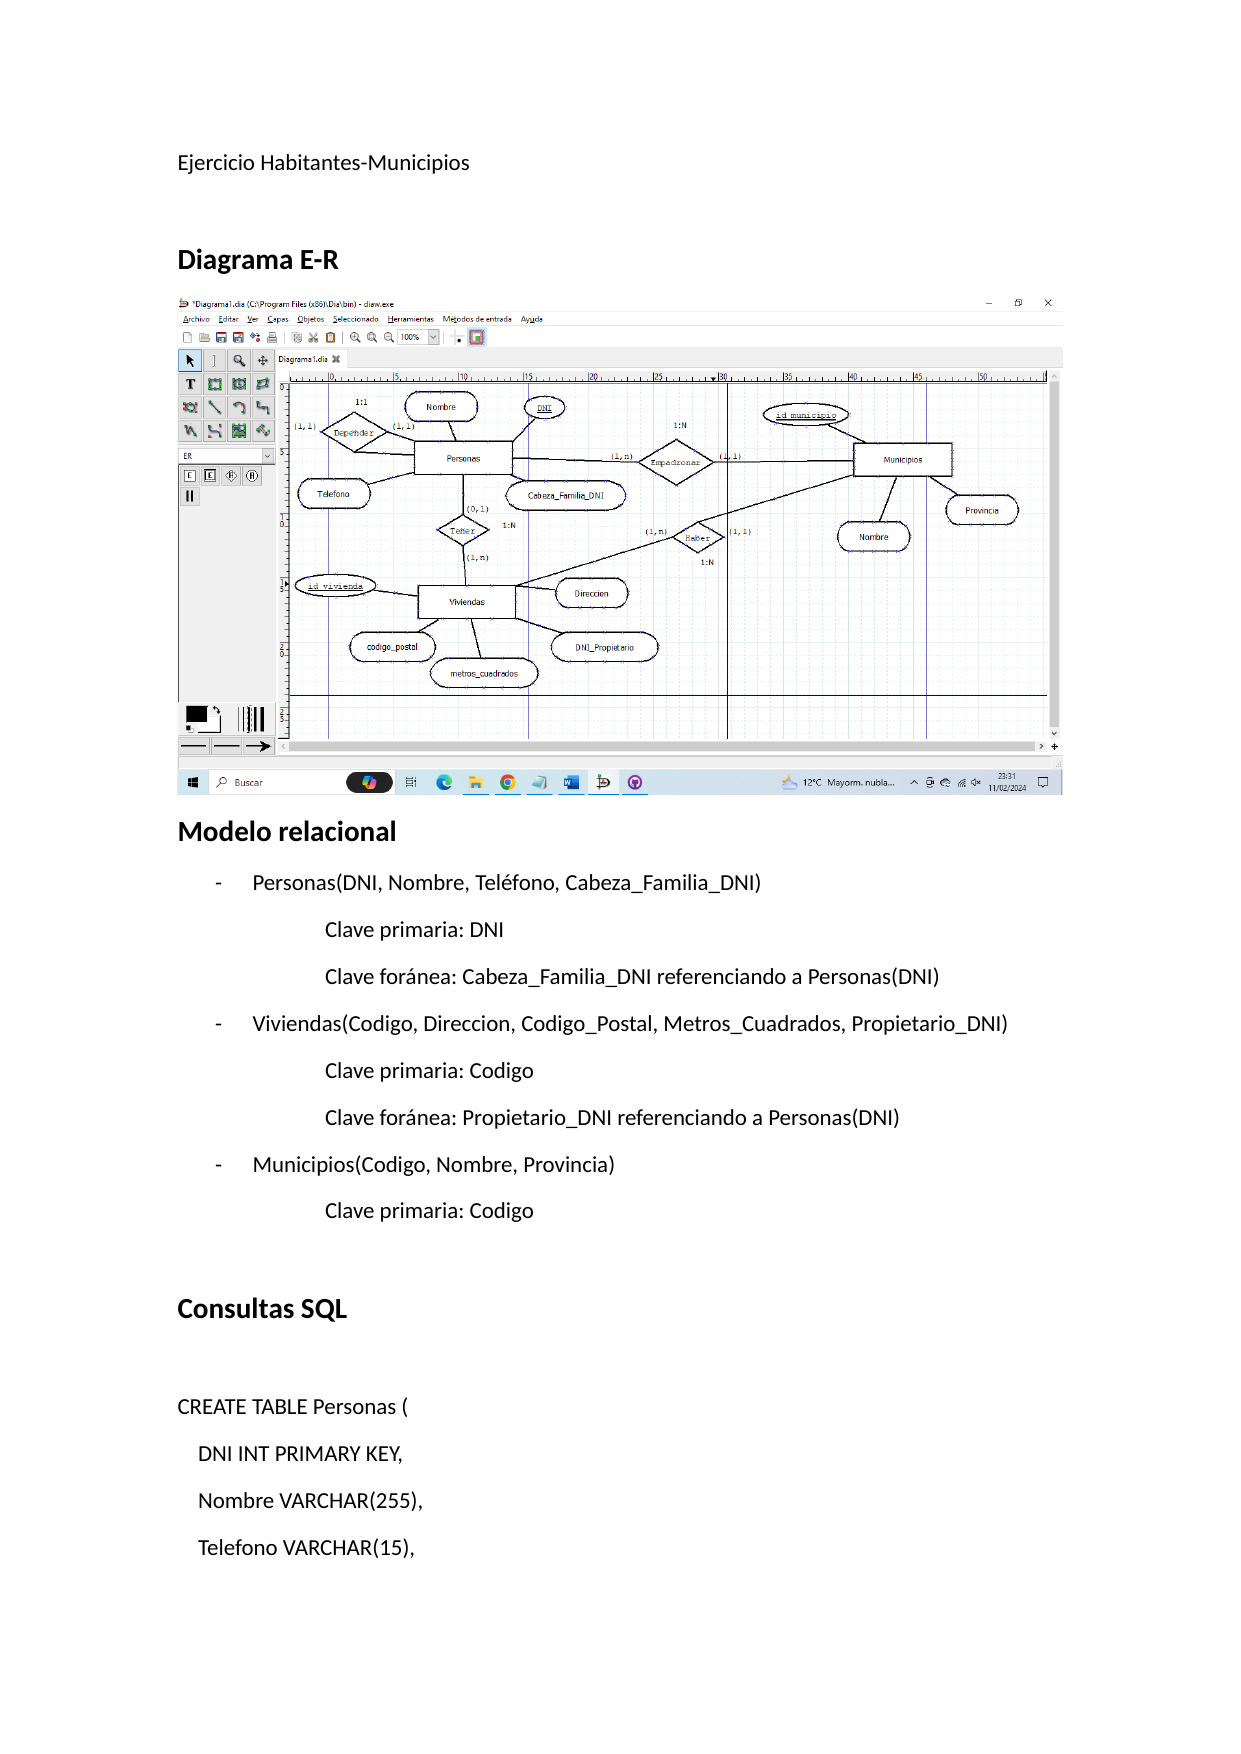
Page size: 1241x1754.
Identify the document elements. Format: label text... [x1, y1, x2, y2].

list Municipios(Codigo, Nombre, Provincia) [215, 1150, 1063, 1178]
text CREATE TABLE Personas ( [177, 1392, 1063, 1420]
text Ejercicio Habitantes-Municipios [177, 148, 1063, 176]
text DNI INT PRIMARY KEY, [177, 1439, 1063, 1467]
text Clave foránea: Cabeza_Familia_DNI referenciando a Personas(DNI) [251, 962, 1063, 990]
text Consultas SQL [177, 1290, 1063, 1326]
picture [177, 296, 1063, 795]
text Nombre VARCHAR(255), [177, 1486, 1063, 1514]
text Clave foránea: Propietario_DNI referenciando a Personas(DNI) [251, 1103, 1063, 1131]
text Clave primaria: Codigo [251, 1197, 1063, 1224]
text Clave primaria: Codigo [251, 1056, 1063, 1084]
text Diagrama E-R [177, 241, 1063, 277]
list Personas(DNI, Nombre, Teléfono, Cabeza_Familia_DNI) [215, 868, 1063, 896]
text Telefono VARCHAR(15), [177, 1533, 1063, 1561]
text Modelo relacional [177, 813, 1063, 849]
text Clave primaria: DNI [251, 915, 1063, 943]
list Viviendas(Codigo, Direccion, Codigo_Postal, Metros_Cuadrados, Propietario_DNI) [215, 1009, 1063, 1037]
